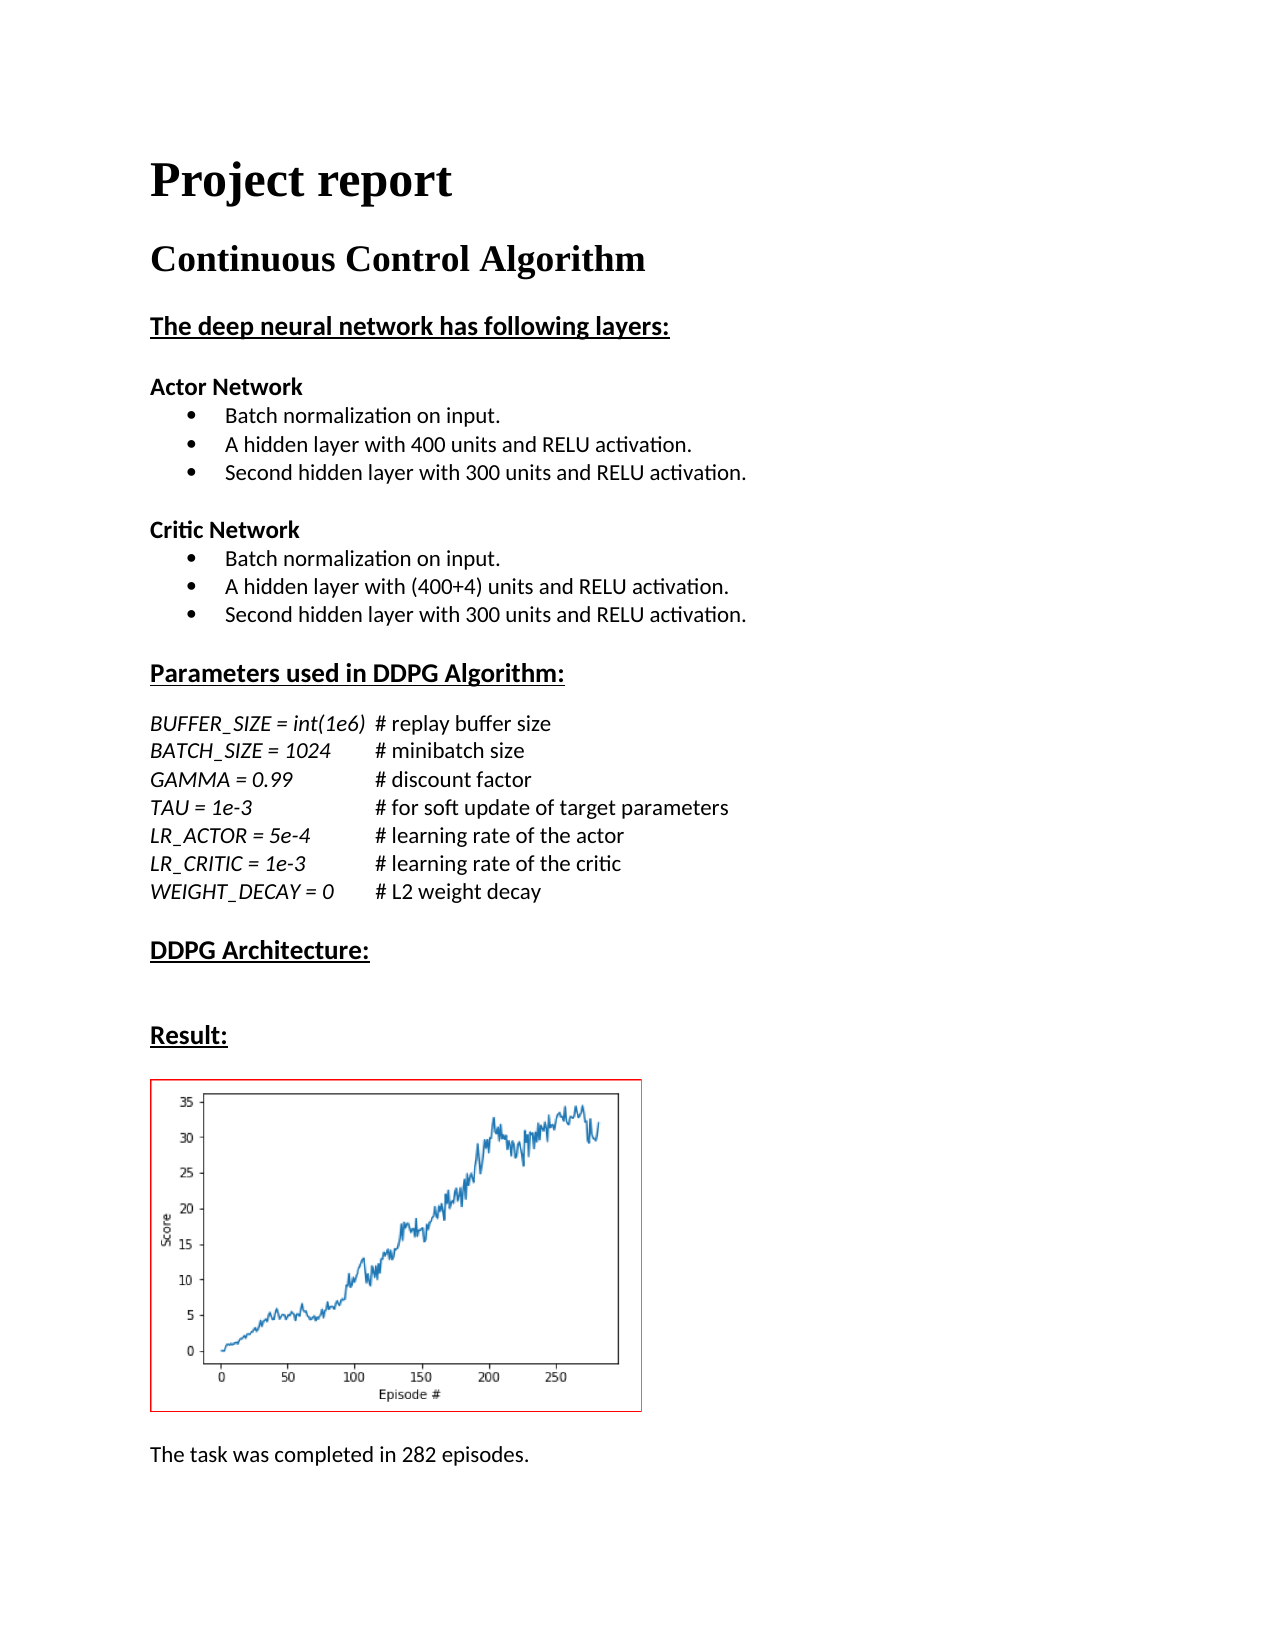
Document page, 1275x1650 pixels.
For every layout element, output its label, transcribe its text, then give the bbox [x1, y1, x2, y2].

text Project report [150, 150, 1125, 207]
text Result: [150, 1018, 1125, 1051]
text The task was completed in 282 episodes. [150, 1440, 1125, 1468]
text TAU = 1e-3 # for soft update of target parameters [150, 793, 1125, 821]
text WEIGHT_DECAY = 0 # L2 weight decay [150, 877, 1125, 905]
list Second hidden layer with 300 units and RELU activation. [187, 600, 1125, 628]
picture [150, 1079, 642, 1412]
text Continuous Control Algorithm [150, 237, 1125, 280]
list Batch normalization on input. [187, 402, 1125, 430]
text BUFFER_SIZE = int(1e6) # replay buffer size [150, 709, 1125, 737]
list Second hidden layer with 300 units and RELU activation. [187, 458, 1125, 486]
text The deep neural network has following layers: [150, 309, 1125, 342]
text GAMMA = 0.99 # discount factor [150, 765, 1125, 793]
text Critic Network [150, 514, 1125, 544]
text BATCH_SIZE = 1024 # minibatch size [150, 737, 1125, 765]
list A hidden layer with 400 units and RELU activation. [187, 430, 1125, 458]
text LR_CRITIC = 1e-3 # learning rate of the critic [150, 849, 1125, 877]
text Parameters used in DDPG Algorithm: [150, 656, 1125, 689]
text Actor Network [150, 371, 1125, 402]
list A hidden layer with (400+4) units and RELU activation. [187, 572, 1125, 600]
list Batch normalization on input. [187, 544, 1125, 572]
text DDPG Architecture: [150, 933, 1125, 966]
text LR_ACTOR = 5e-4 # learning rate of the actor [150, 821, 1125, 849]
